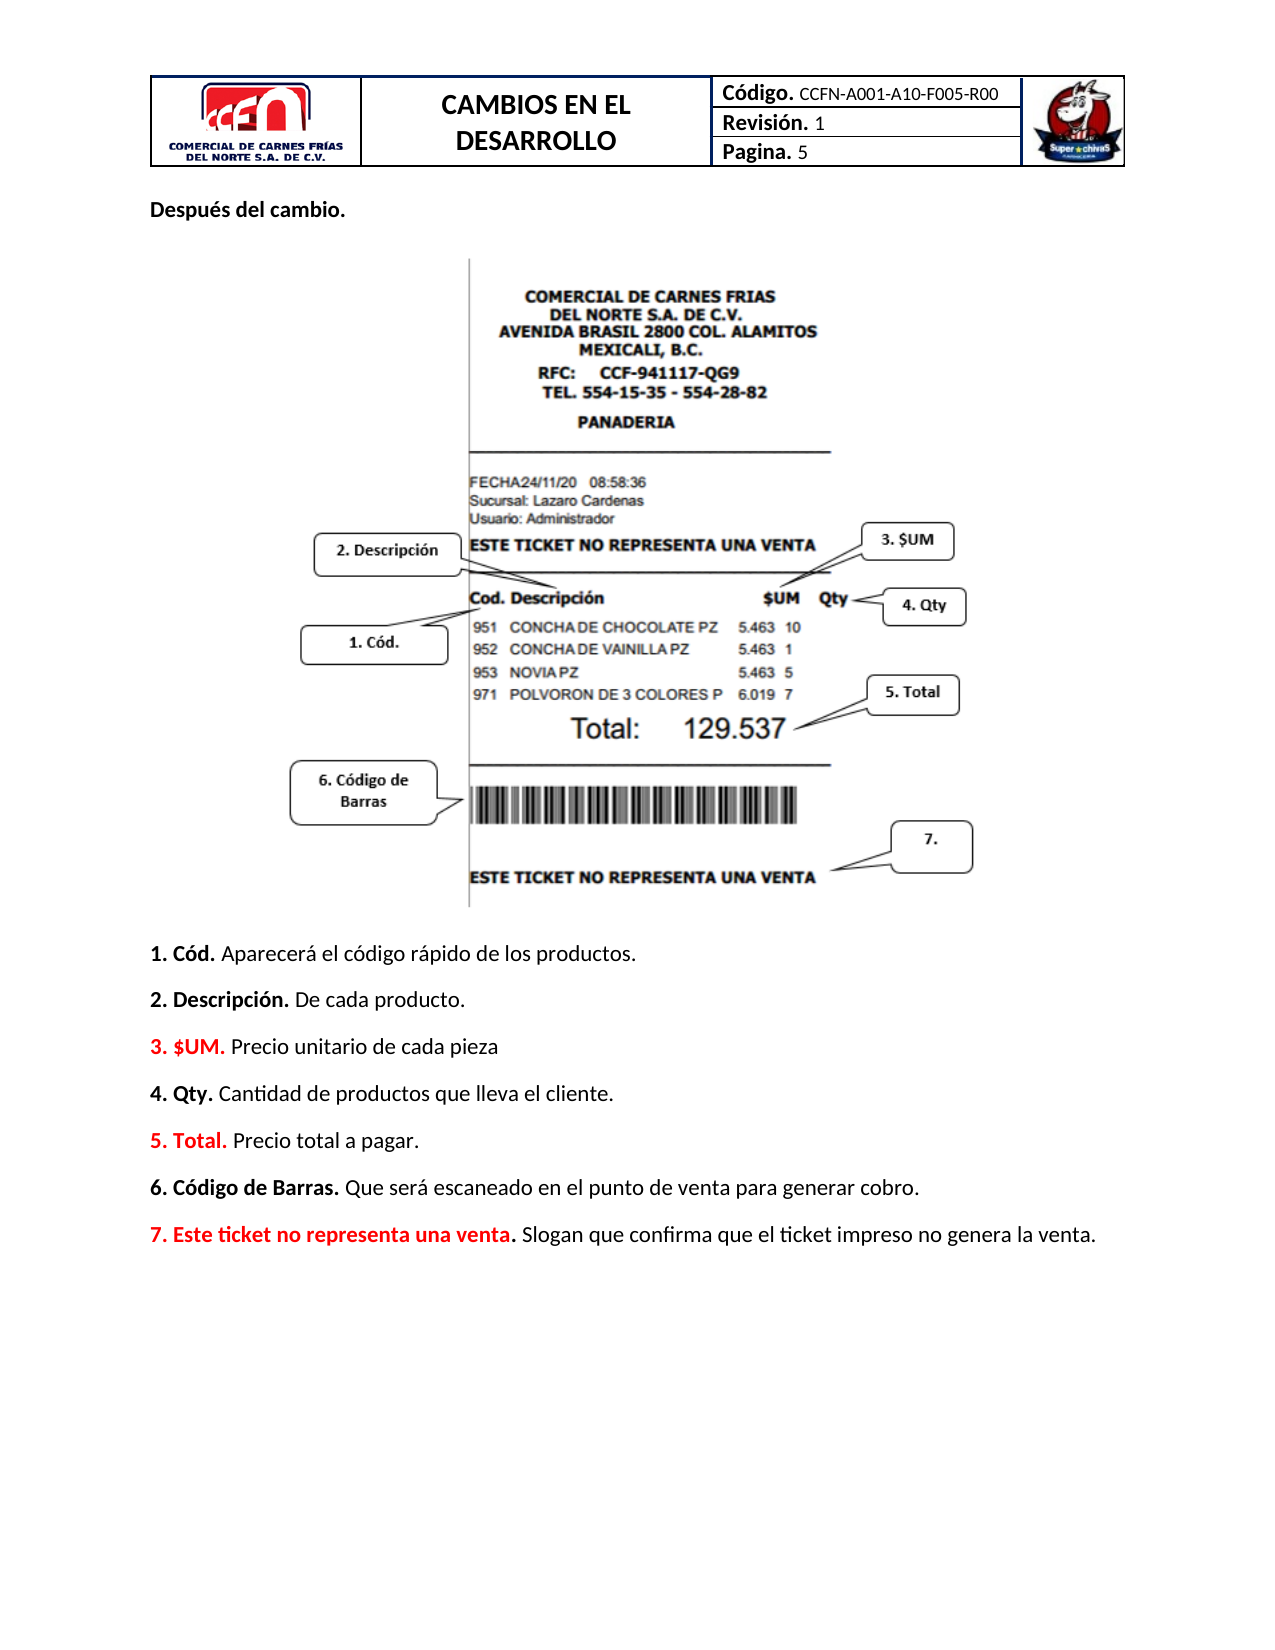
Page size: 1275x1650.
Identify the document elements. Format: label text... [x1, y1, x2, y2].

text 4. Qty. Cantidad de productos que lleva el cliente. [150, 1079, 1125, 1107]
text 6. Código de Barras. Que será escaneado en el punto de venta para generar cobro. [150, 1173, 1125, 1201]
text 1. Cód. Aparecerá el código rápido de los productos. [150, 939, 1125, 967]
text 5. Total. Precio total a pagar. [150, 1126, 1125, 1154]
text 2. Descripción. De cada producto. [150, 986, 1125, 1014]
text 3. $UM. Precio unitario de cada pieza [150, 1032, 1125, 1061]
picture [162, 82, 350, 161]
text 7. Este ticket no representa una venta. Slogan que confirma que el ticket impreso no genera la venta. [150, 1220, 1125, 1248]
text Después del cambio. [150, 195, 1125, 223]
picture [1032, 79, 1124, 164]
picture [272, 241, 1003, 920]
